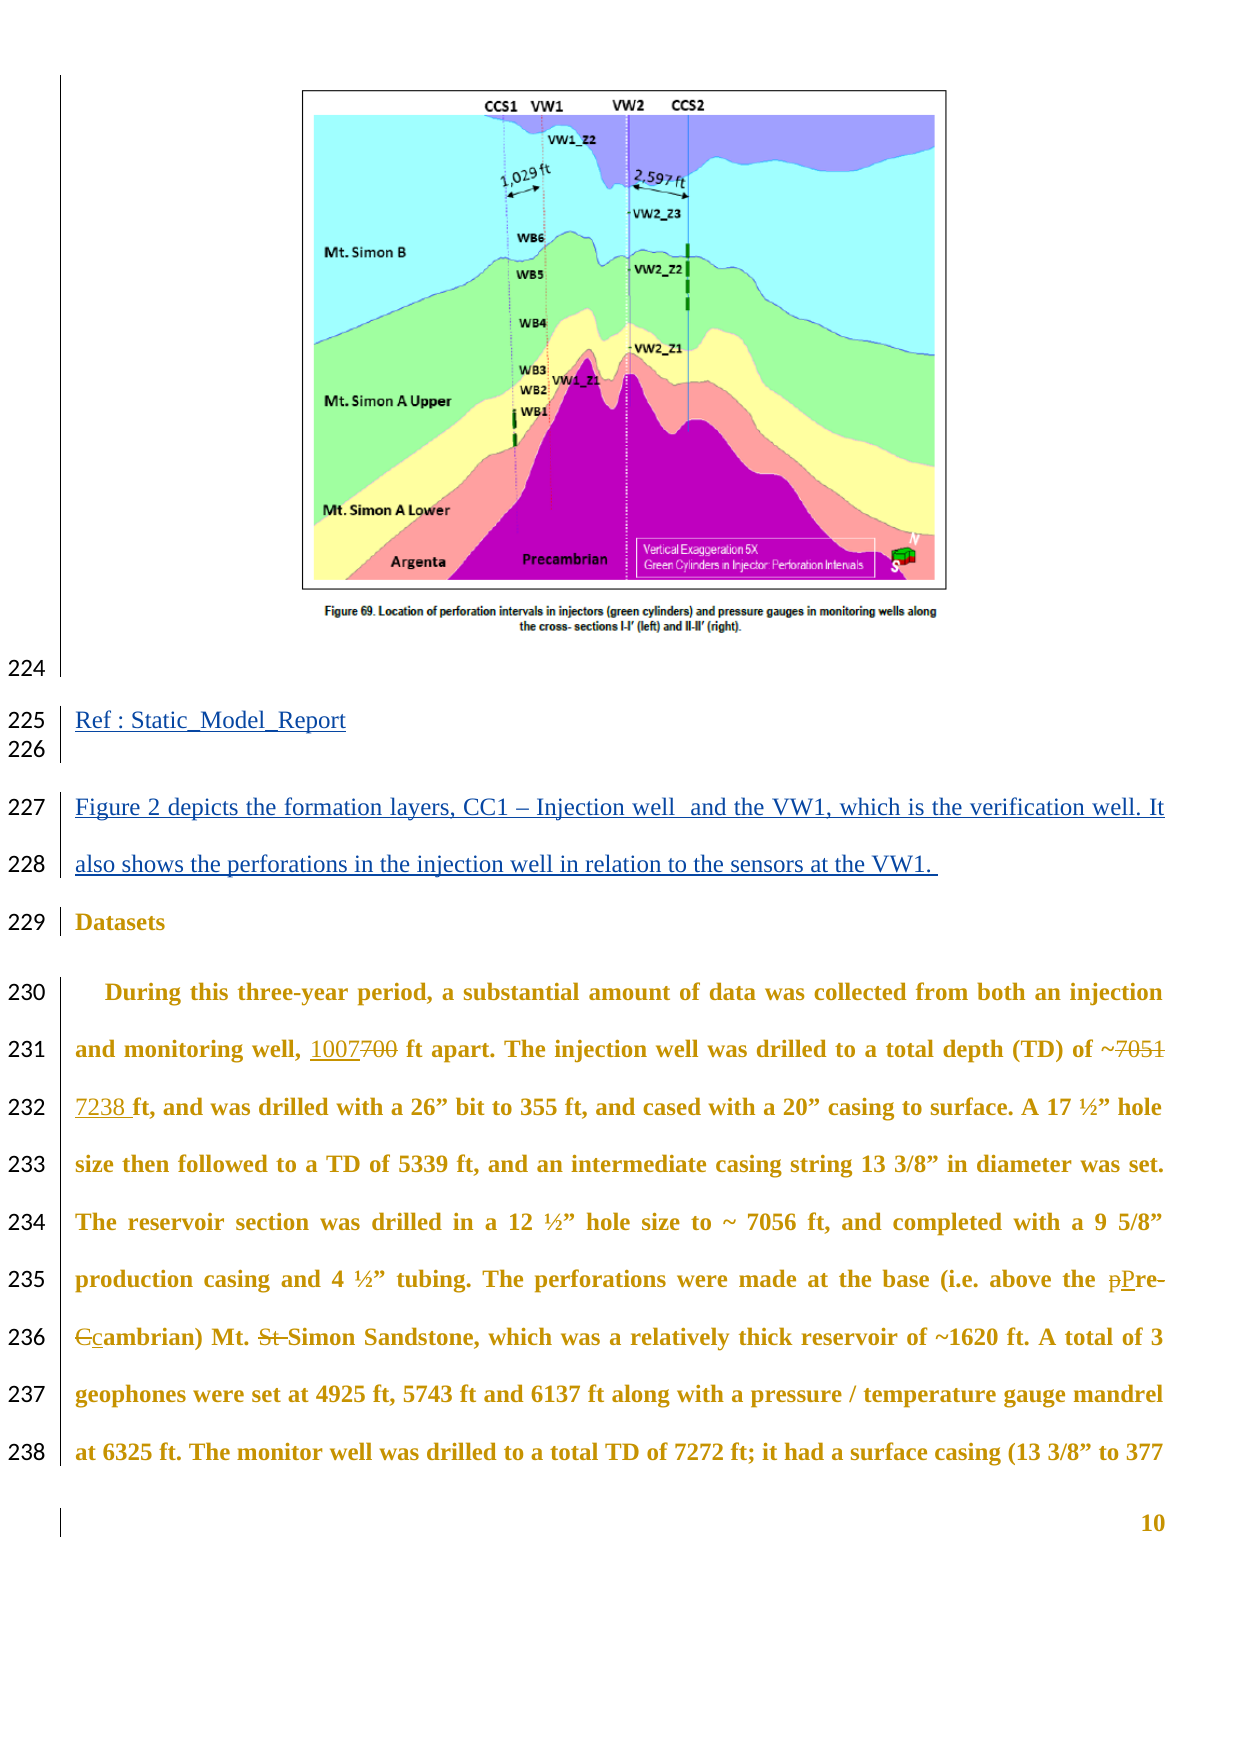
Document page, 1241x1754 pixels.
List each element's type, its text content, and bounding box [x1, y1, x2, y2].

subtitle Datasets [75, 907, 1165, 936]
picture [260, 75, 981, 677]
